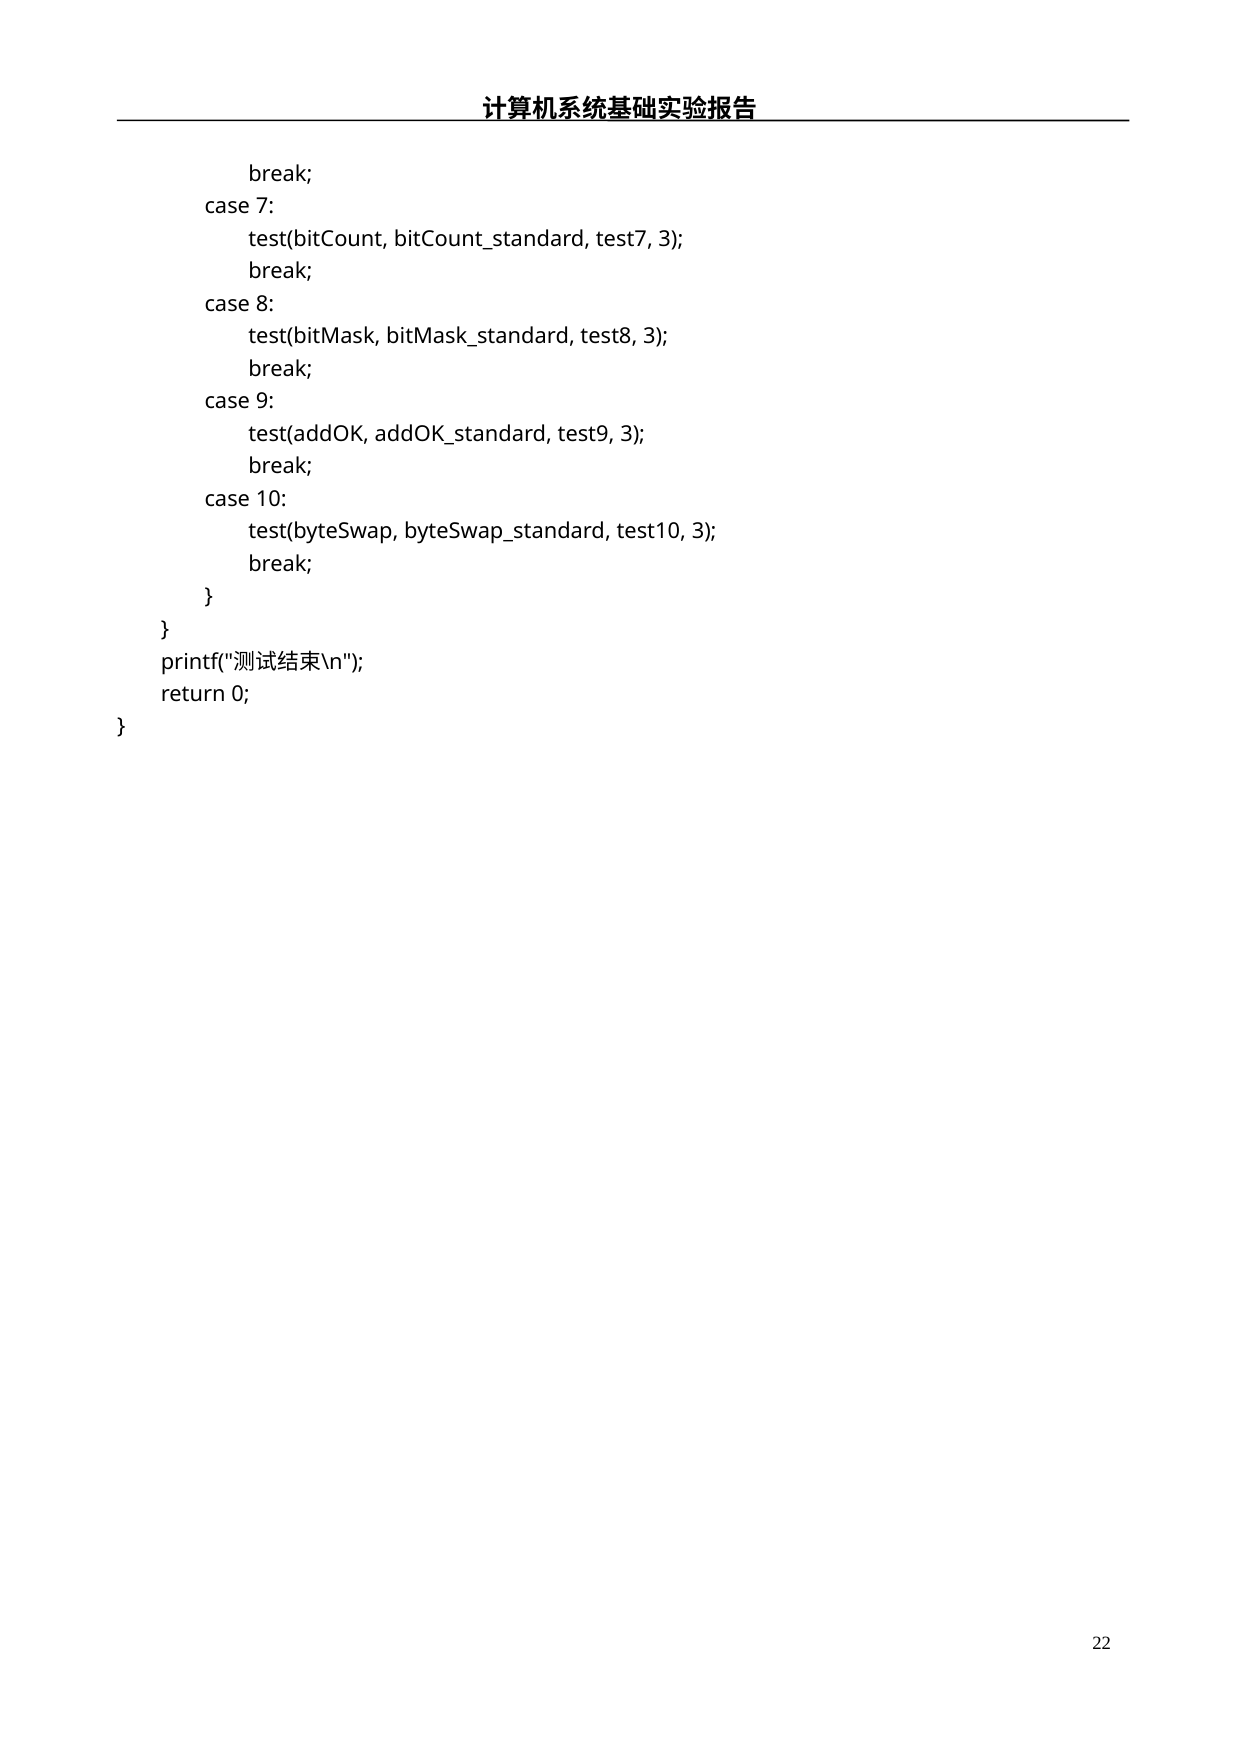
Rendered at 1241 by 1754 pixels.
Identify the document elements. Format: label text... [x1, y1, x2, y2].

text } [117, 579, 1123, 611]
text test(bitMask, bitMask_standard, test8, 3); [117, 319, 1123, 351]
text printf("测试结束\n"); [117, 644, 1123, 676]
text case 8: [117, 286, 1123, 319]
text case 10: [117, 481, 1123, 514]
text return 0; [117, 676, 1123, 709]
text test(byteSwap, byteSwap_standard, test10, 3); [117, 514, 1123, 546]
text } [117, 611, 1123, 644]
text break; [117, 351, 1123, 384]
text case 7: [117, 189, 1123, 221]
text test(bitCount, bitCount_standard, test7, 3); [117, 221, 1123, 254]
text break; [117, 449, 1123, 481]
text case 9: [117, 384, 1123, 416]
text test(addOK, addOK_standard, test9, 3); [117, 416, 1123, 449]
text break; [117, 156, 1123, 189]
text break; [117, 254, 1123, 286]
text } [117, 709, 1123, 741]
text break; [117, 546, 1123, 579]
